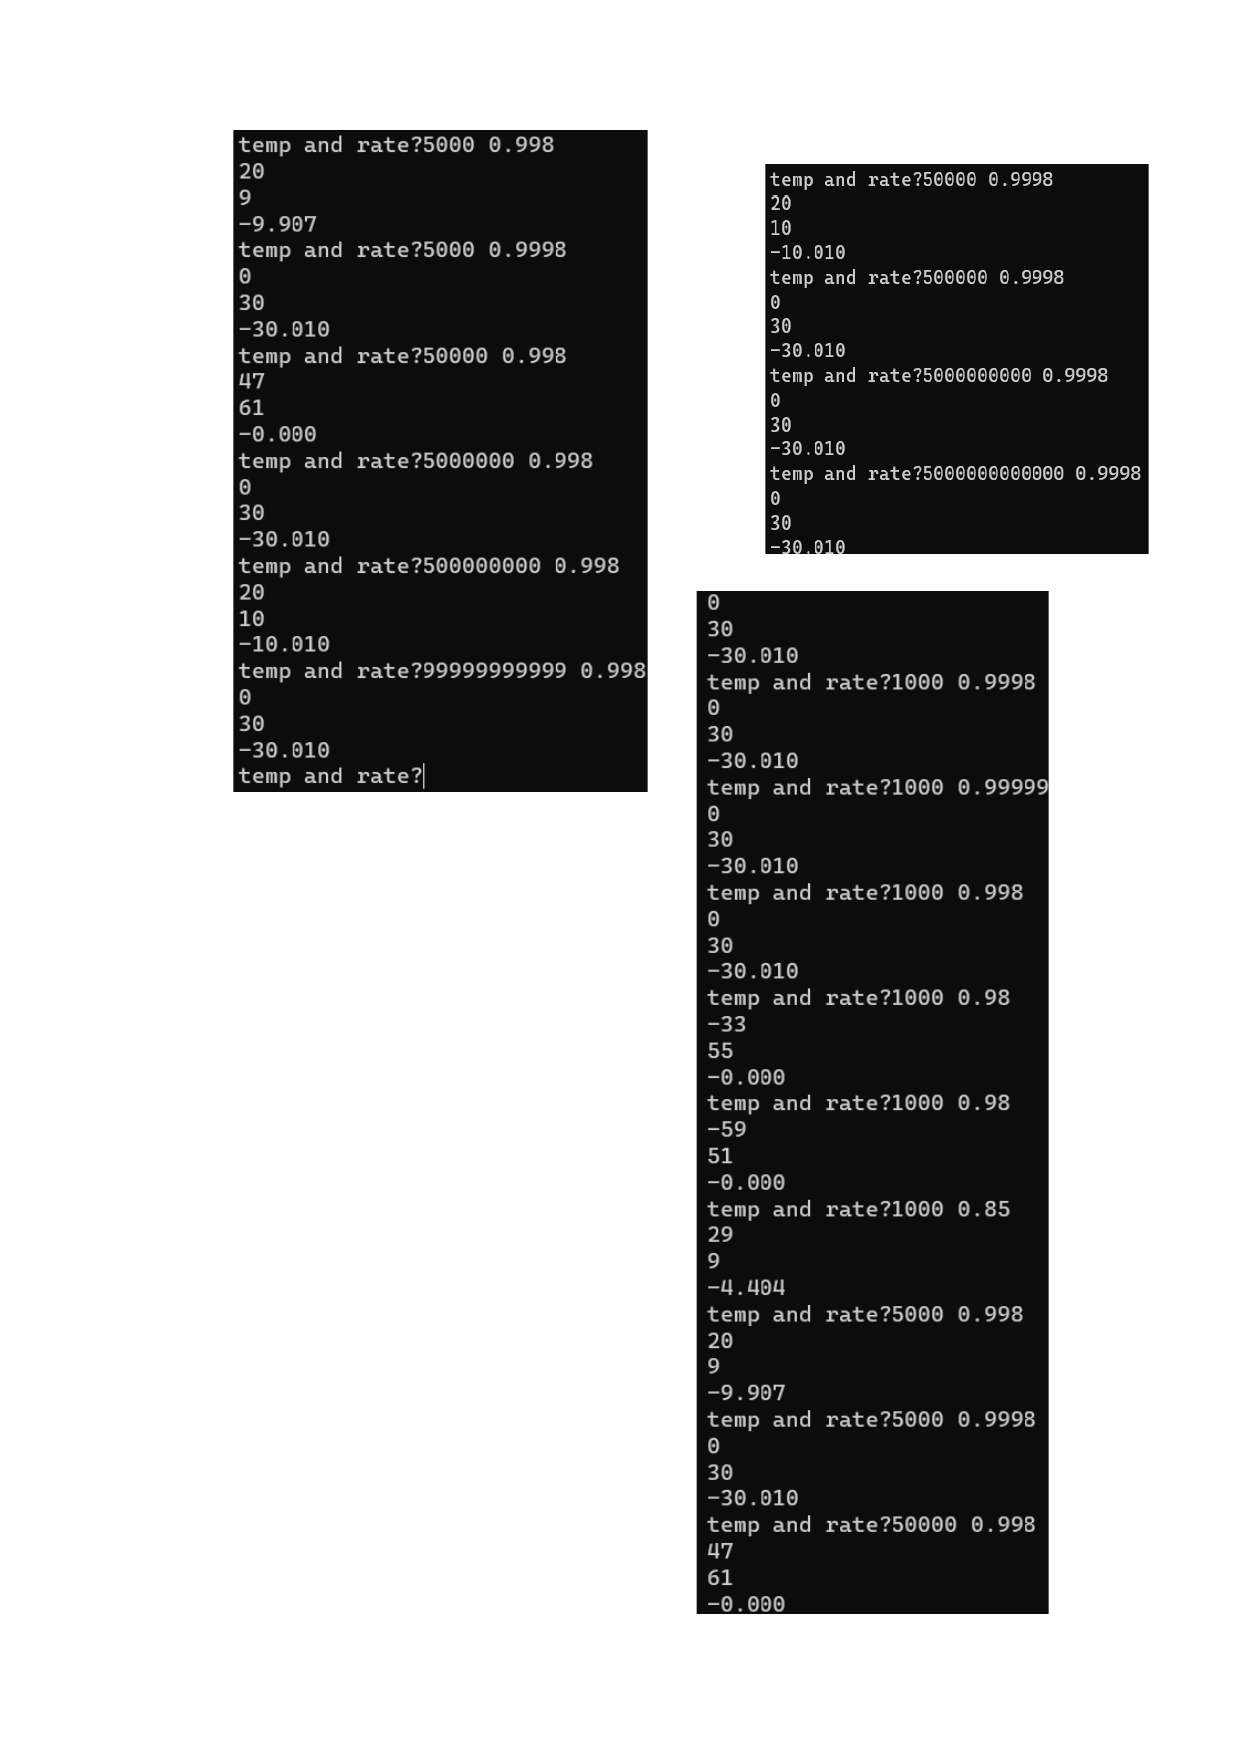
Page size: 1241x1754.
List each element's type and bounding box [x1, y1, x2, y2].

picture [764, 164, 1149, 552]
